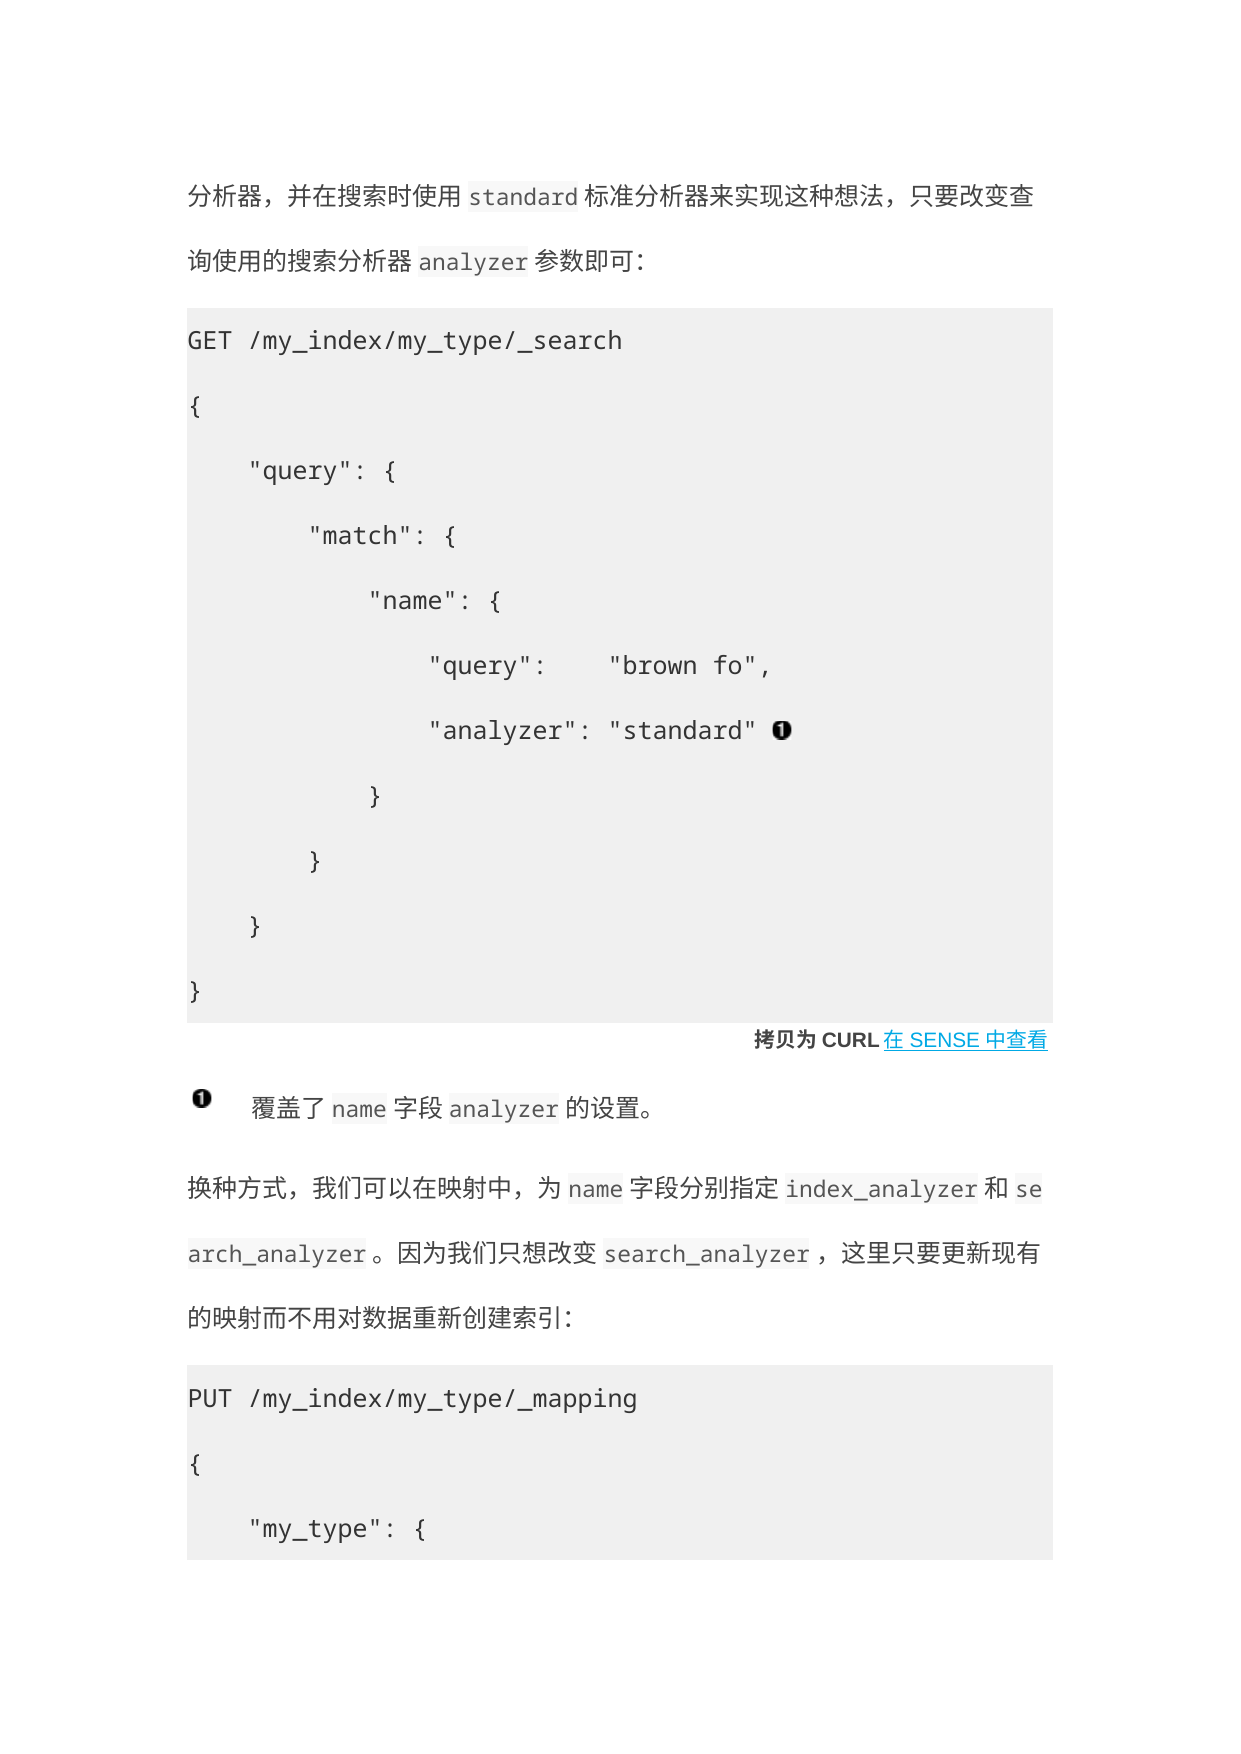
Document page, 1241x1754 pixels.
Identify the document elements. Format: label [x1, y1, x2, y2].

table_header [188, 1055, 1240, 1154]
picture [192, 1089, 212, 1108]
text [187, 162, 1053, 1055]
picture [772, 721, 792, 740]
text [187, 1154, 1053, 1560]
